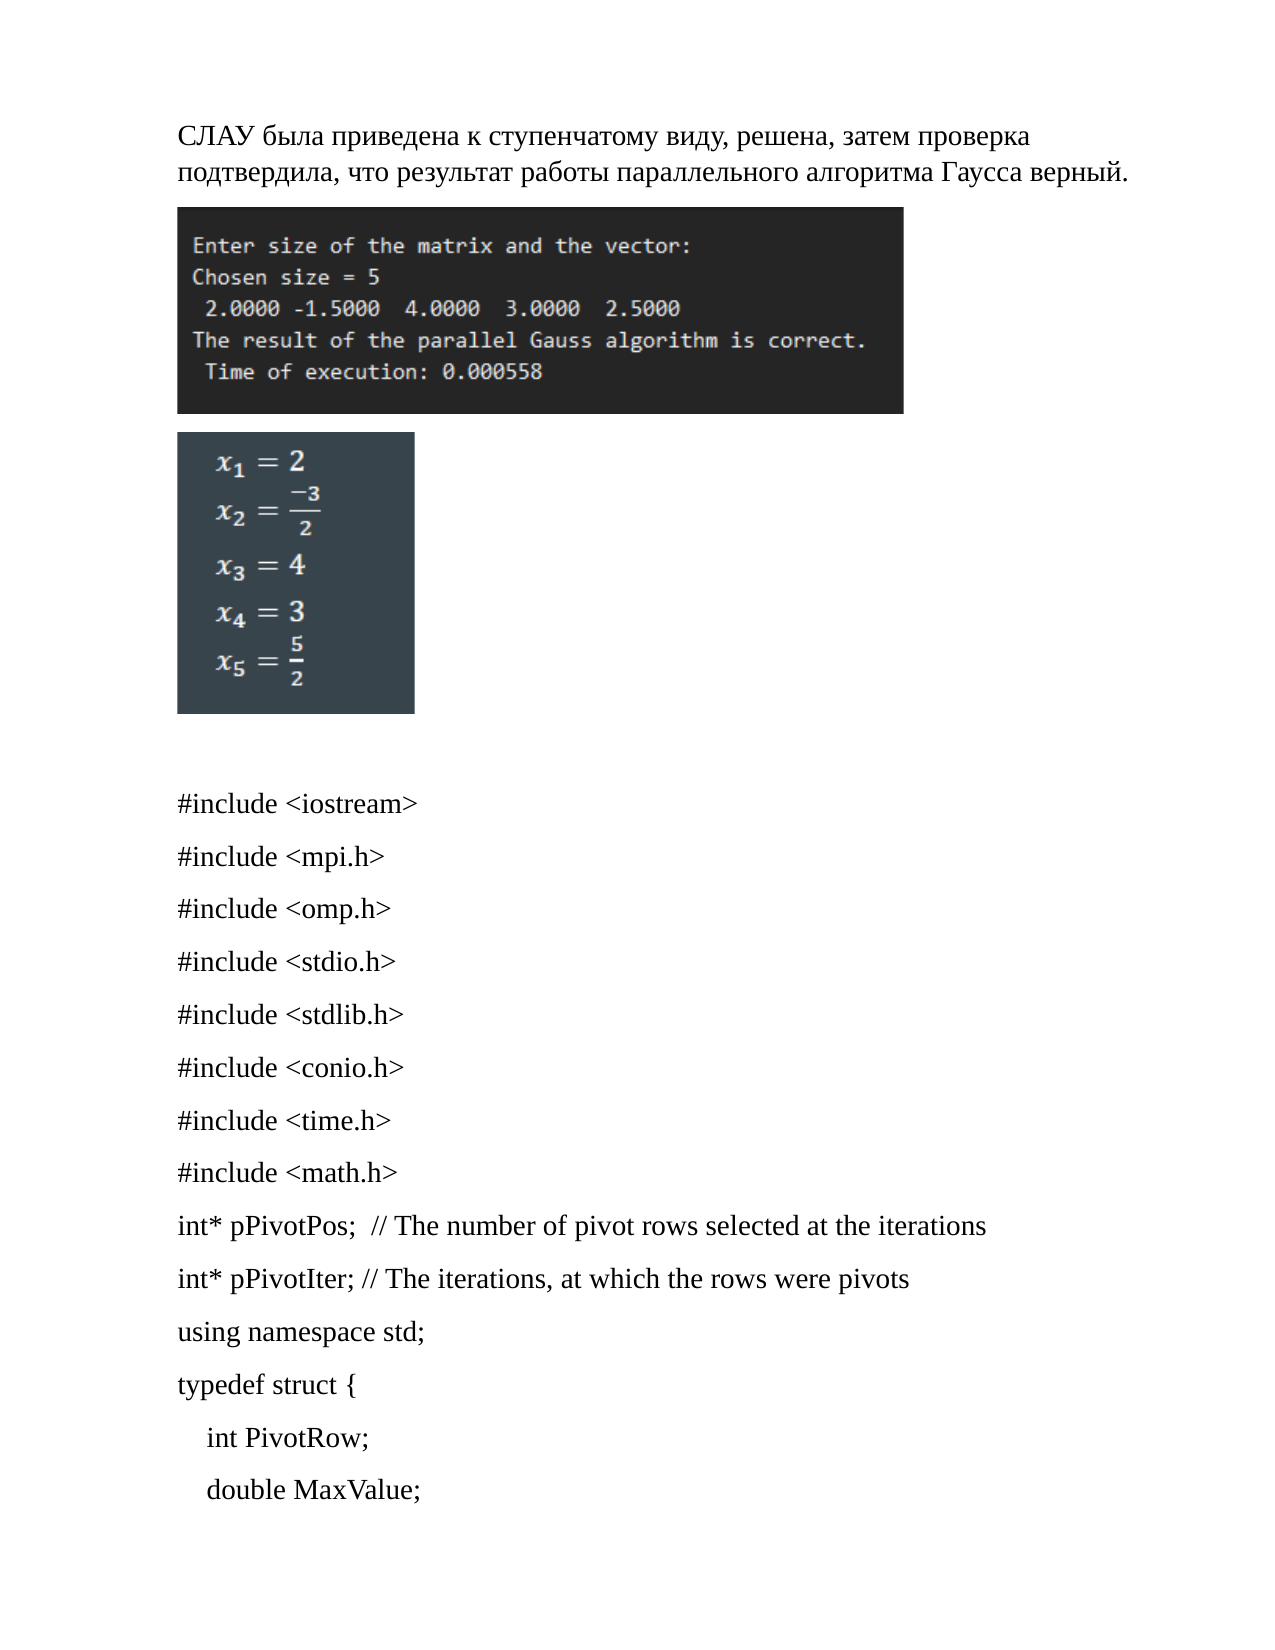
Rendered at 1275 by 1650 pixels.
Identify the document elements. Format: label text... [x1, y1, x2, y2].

text #include <stdio.h> [177, 944, 1186, 978]
text #include <stdlib.h> [177, 997, 1186, 1031]
text #include <conio.h> [177, 1050, 1186, 1083]
text int PivotRow; [177, 1420, 1186, 1453]
text typedef struct { [177, 1367, 1186, 1400]
text int* pPivotPos; // The number of pivot rows selected at the iterations [177, 1208, 1186, 1242]
picture [177, 207, 904, 414]
text #include <mpi.h> [177, 839, 1186, 872]
text #include <iostream> [177, 786, 1186, 819]
picture [177, 432, 415, 714]
text #include <math.h> [177, 1156, 1186, 1189]
text СЛАУ была приведена к ступенчатому виду, решена, затем проверка подтвердила, что результат работы параллельного алгоритма Гаусса верный. [177, 118, 1186, 188]
text int* pPivotIter; // The iterations, at which the rows were pivots [177, 1261, 1186, 1295]
text double MaxValue; [177, 1472, 1186, 1506]
text using namespace std; [177, 1314, 1186, 1348]
text #include <time.h> [177, 1103, 1186, 1136]
text #include <omp.h> [177, 892, 1186, 925]
